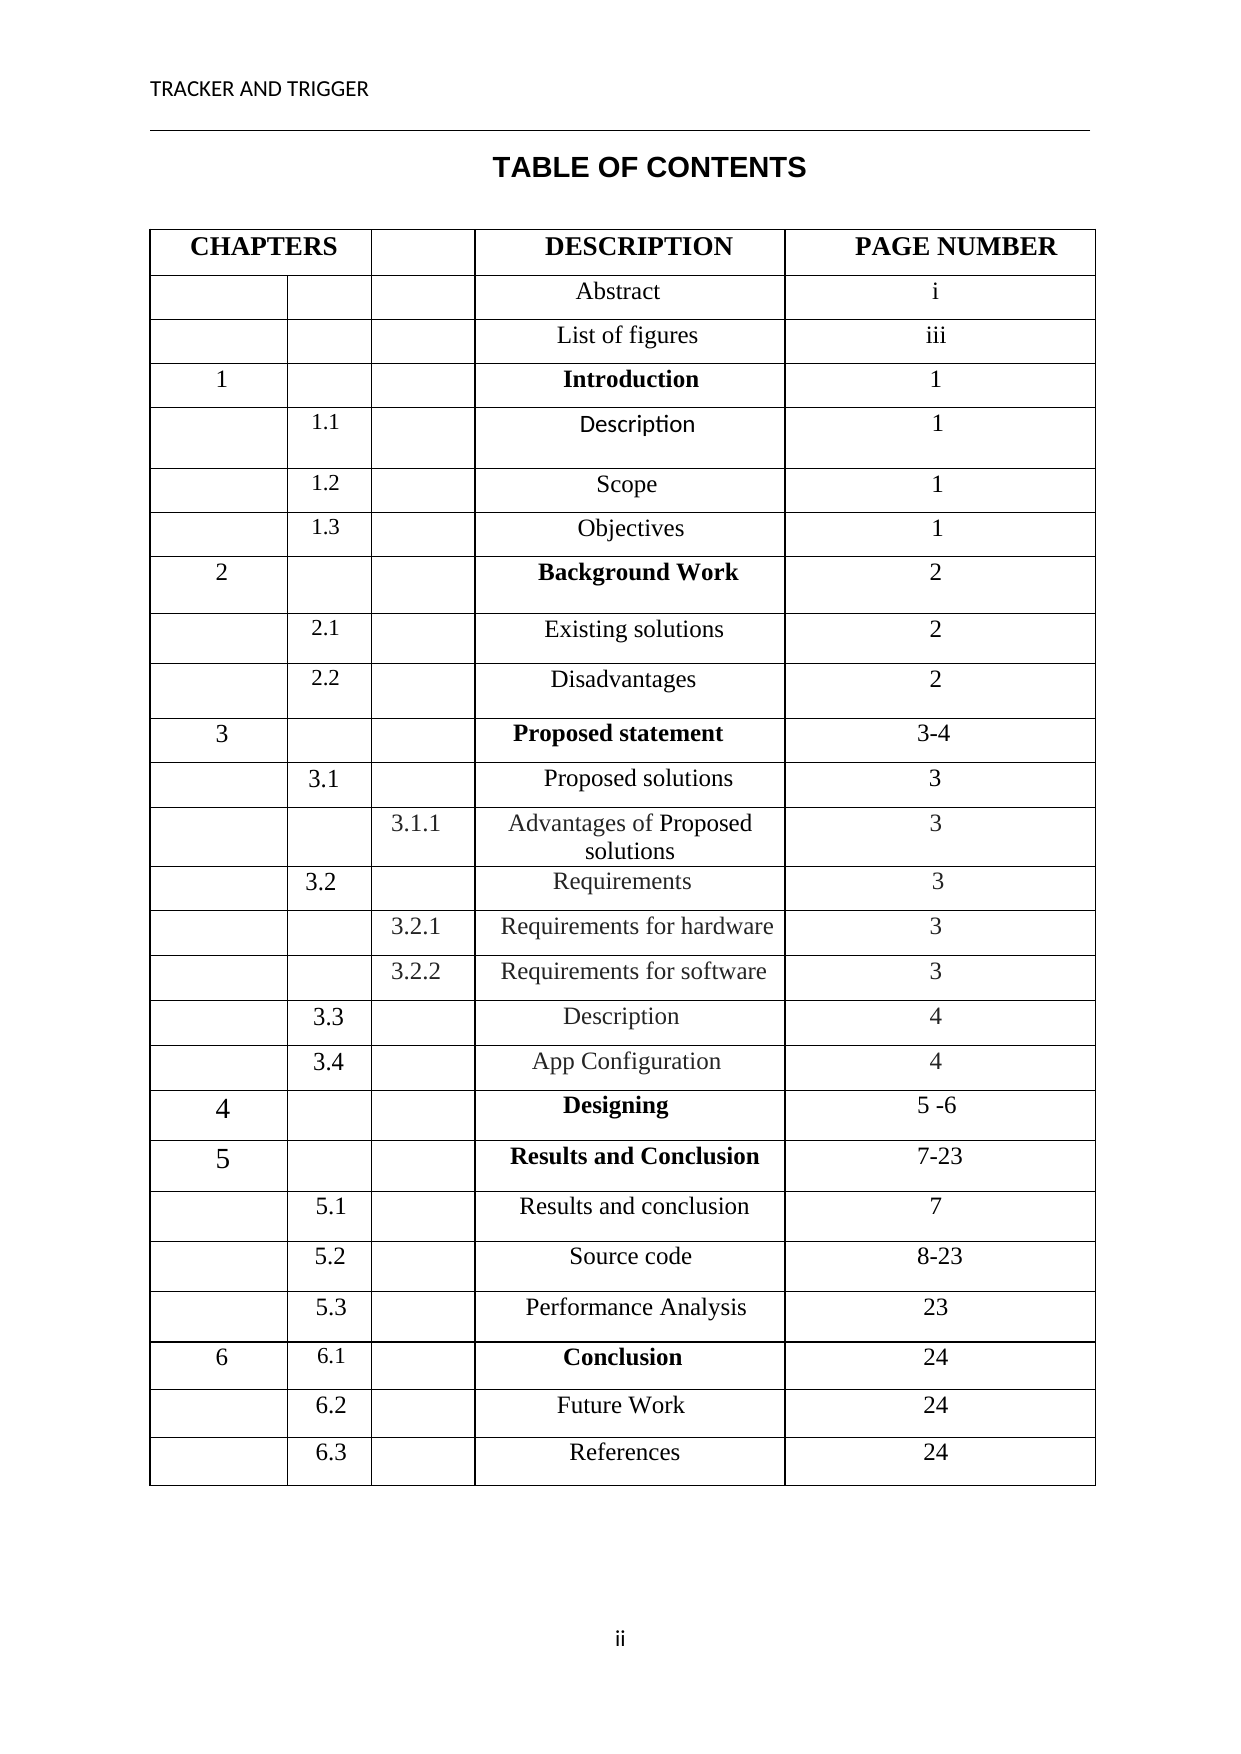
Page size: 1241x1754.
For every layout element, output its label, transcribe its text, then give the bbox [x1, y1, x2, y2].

table_cell 3.1 [288, 763, 371, 807]
table_cell 3 [786, 808, 1095, 866]
table_cell 1 [786, 469, 1095, 512]
table_cell [151, 1046, 287, 1090]
table_header CHAPTERS [151, 230, 371, 275]
table_cell [372, 664, 474, 717]
table_cell 1 [786, 408, 1095, 468]
table_cell List of figures [476, 320, 784, 363]
table_cell [288, 719, 371, 762]
table_cell [288, 1141, 371, 1191]
table_cell 3.2.1 [372, 911, 474, 955]
table_cell 24 [786, 1438, 1095, 1484]
table_cell 4 [786, 1001, 1095, 1045]
table_cell 6 [151, 1343, 287, 1389]
table_cell [288, 956, 371, 1000]
table_cell 1 [786, 364, 1095, 407]
table_cell 5.1 [288, 1192, 371, 1241]
table_cell Disadvantages [476, 664, 784, 717]
table_cell Requirements for hardware [476, 911, 784, 955]
table_cell Conclusion [476, 1343, 784, 1389]
table_cell Future Work [476, 1390, 784, 1437]
table_cell Description [476, 408, 784, 468]
table_cell [151, 513, 287, 556]
table_cell [151, 956, 287, 1000]
table_cell Objectives [476, 513, 784, 556]
table_cell References [476, 1438, 784, 1484]
table_cell [372, 557, 474, 613]
table_cell 6.3 [288, 1438, 371, 1484]
table_cell [372, 513, 474, 556]
table_cell iii [786, 320, 1095, 363]
table_cell 3-4 [786, 719, 1095, 762]
text TABLE OF CONTENTS [150, 150, 1090, 183]
table_cell 2 [786, 664, 1095, 717]
table_cell 7 [786, 1192, 1095, 1241]
table_cell [288, 276, 371, 319]
table_cell [288, 364, 371, 407]
table_cell Scope [476, 469, 784, 512]
table_cell [372, 614, 474, 663]
table_cell [151, 1390, 287, 1437]
table_cell [372, 1292, 474, 1341]
table_cell [372, 1001, 474, 1045]
table_cell [372, 276, 474, 319]
table_cell [288, 808, 371, 866]
table_cell 2.2 [288, 664, 371, 717]
table_cell Source code [476, 1242, 784, 1291]
table_cell [151, 614, 287, 663]
table_cell [151, 469, 287, 512]
table_cell 3 [786, 763, 1095, 807]
table_cell 3 [786, 911, 1095, 955]
table_cell [288, 320, 371, 363]
table_cell Designing [476, 1091, 784, 1140]
table_cell Description [476, 1001, 784, 1045]
table_cell Proposed solutions [476, 763, 784, 807]
table_cell [151, 1001, 287, 1045]
table_cell [151, 664, 287, 717]
table_cell 3.4 [288, 1046, 371, 1090]
table_cell 4 [151, 1091, 287, 1140]
table_cell 1.2 [288, 469, 371, 512]
table_cell [372, 1438, 474, 1484]
table_cell Introduction [476, 364, 784, 407]
table_cell Existing solutions [476, 614, 784, 663]
table_cell [288, 911, 371, 955]
table_cell [151, 1242, 287, 1291]
table_cell [372, 763, 474, 807]
table_cell [372, 1141, 474, 1191]
table_cell 24 [786, 1390, 1095, 1437]
table_cell [372, 1046, 474, 1090]
table_cell Performance Analysis [476, 1292, 784, 1341]
table_cell [151, 808, 287, 866]
table_cell 6.1 [288, 1343, 371, 1389]
table_cell [151, 1292, 287, 1341]
table_cell [151, 408, 287, 468]
table_cell 1.3 [288, 513, 371, 556]
table_cell 3 [151, 719, 287, 762]
table_cell 5 -6 [786, 1091, 1095, 1140]
table_cell [151, 320, 287, 363]
table_cell [151, 867, 287, 910]
table_cell 7-23 [786, 1141, 1095, 1191]
table_cell 3 [786, 867, 1095, 910]
table_cell 3.2 [288, 867, 371, 910]
table_cell 5.2 [288, 1242, 371, 1291]
table_cell [288, 557, 371, 613]
table_cell Background Work [476, 557, 784, 613]
table_cell [151, 763, 287, 807]
table_cell 24 [786, 1343, 1095, 1389]
table_cell 3.1.1 [372, 808, 474, 866]
table_cell [372, 469, 474, 512]
table_header DESCRIPTION [476, 230, 784, 275]
table_cell [151, 911, 287, 955]
table_cell Advantages of Proposed solutions [476, 808, 784, 866]
table_cell 5.3 [288, 1292, 371, 1341]
table_cell 4 [786, 1046, 1095, 1090]
table_cell Results and conclusion [476, 1192, 784, 1241]
table_cell Abstract [476, 276, 784, 319]
table_cell [151, 1438, 287, 1484]
table_cell 2 [786, 557, 1095, 613]
table_cell [372, 1390, 474, 1437]
table_cell 3 [786, 956, 1095, 1000]
table_cell 3.3 [288, 1001, 371, 1045]
table_cell [151, 1192, 287, 1241]
table_cell 23 [786, 1292, 1095, 1341]
table_cell i [786, 276, 1095, 319]
table_cell 2 [151, 557, 287, 613]
table_cell Requirements for software [476, 956, 784, 1000]
table_cell [372, 1242, 474, 1291]
table_cell App Configuration [476, 1046, 784, 1090]
table_cell [372, 1343, 474, 1389]
table_cell 5 [151, 1141, 287, 1191]
table_cell [372, 320, 474, 363]
table_cell [372, 364, 474, 407]
table_cell [288, 1091, 371, 1140]
table_header [372, 230, 474, 275]
table_header PAGE NUMBER [786, 230, 1095, 275]
table_cell 3.2.2 [372, 956, 474, 1000]
table_cell 1.1 [288, 408, 371, 468]
table_cell Results and Conclusion [476, 1141, 784, 1191]
table_cell 1 [786, 513, 1095, 556]
table_cell [372, 719, 474, 762]
table_cell [372, 1192, 474, 1241]
table_cell Proposed statement [476, 719, 784, 762]
table_cell Requirements [476, 867, 784, 910]
table_cell 2 [786, 614, 1095, 663]
table_cell 8-23 [786, 1242, 1095, 1291]
table_cell 6.2 [288, 1390, 371, 1437]
table_cell 1 [151, 364, 287, 407]
table_cell 2.1 [288, 614, 371, 663]
table_cell [372, 408, 474, 468]
table_cell [372, 1091, 474, 1140]
table_cell [372, 867, 474, 910]
table_cell [151, 276, 287, 319]
